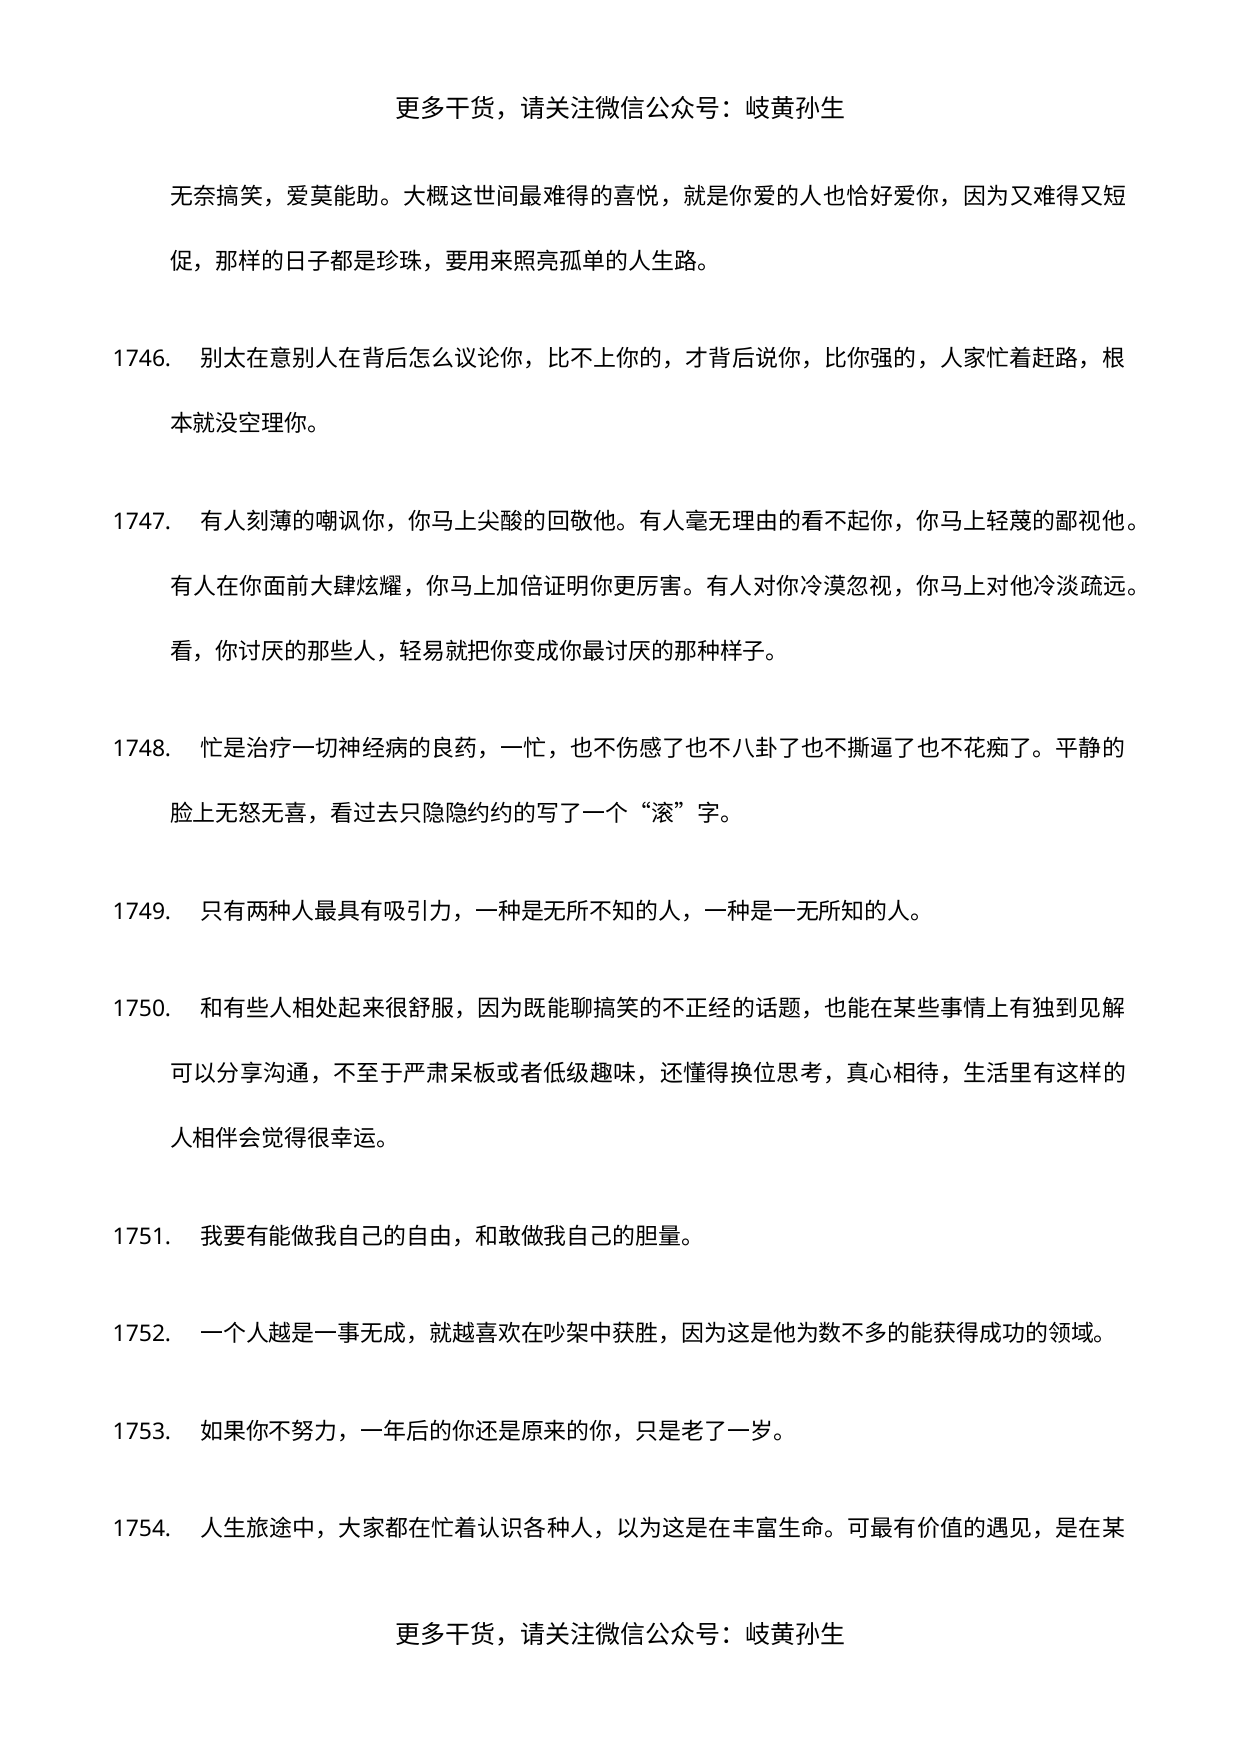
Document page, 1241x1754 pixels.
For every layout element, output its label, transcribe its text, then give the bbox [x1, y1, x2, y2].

list 如果你不努力，一年后的你还是原来的你，只是老了一岁。 [112, 1397, 1128, 1462]
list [112, 1494, 1128, 1559]
list 只有两种人最具有吸引力，一种是无所不知的人，一种是一无所知的人。 [112, 877, 1128, 942]
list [112, 162, 1128, 292]
list 一个人越是一事无成，就越喜欢在吵架中获胜，因为这是他为数不多的能获得成功的领域。 [112, 1299, 1128, 1364]
list 和有些人相处起来很舒服，因为既能聊搞笑的不正经的话题，也能在某些事情上有独到见解可以分享沟通，不至于严肃呆板或者低级趣味，还懂得换位思考，真心相待，生活里有这样的人相伴会觉得很幸运。 [112, 974, 1128, 1169]
list 别太在意别人在背后怎么议论你，比不上你的，才背后说你，比你强的，人家忙着赶路，根本就没空理你。 [112, 324, 1128, 454]
list 我要有能做我自己的自由，和敢做我自己的胆量。 [112, 1202, 1128, 1267]
list 忙是治疗一切神经病的良药，一忙，也不伤感了也不八卦了也不撕逼了也不花痴了。平静的脸上无怒无喜，看过去只隐隐约约的写了一个“滚”字。 [112, 714, 1128, 844]
list 有人刻薄的嘲讽你，你马上尖酸的回敬他。有人毫无理由的看不起你，你马上轻蔑的鄙视他。有人在你面前大肆炫耀，你马上加倍证明你更厉害。有人对你冷漠忽视，你马上对他冷淡疏远。看，你讨厌的那些人，轻易就把你变成你最讨厌的那种样子。 [112, 487, 1128, 682]
